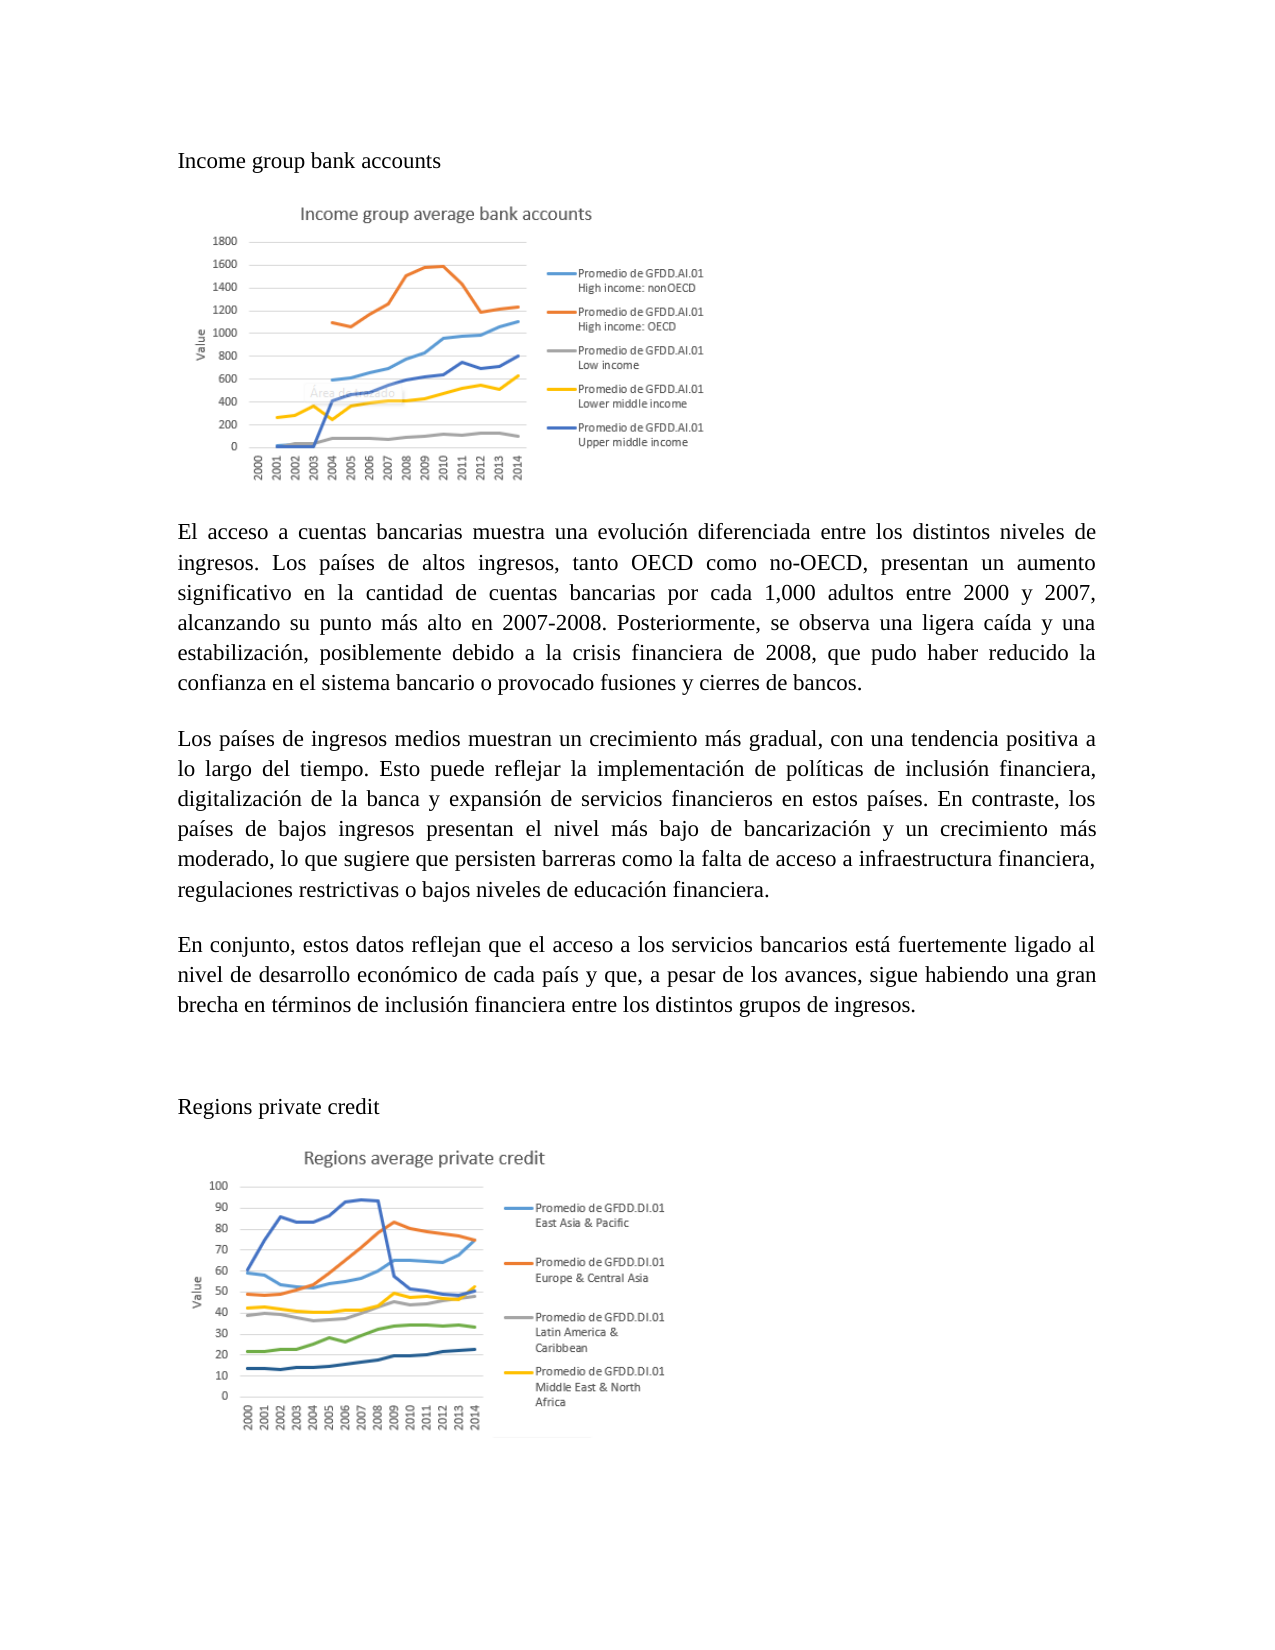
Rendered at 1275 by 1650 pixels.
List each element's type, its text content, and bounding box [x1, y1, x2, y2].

text En conjunto, estos datos reflejan que el acceso a los servicios bancarios está fuertemente ligado al nivel de desarrollo económico de cada país y que, a pesar de los avances, sigue habiendo una gran brecha en términos de inclusión financiera entre los distintos grupos de ingresos. [177, 931, 1098, 1018]
picture [177, 194, 715, 490]
text Income group bank accounts [177, 148, 1098, 174]
text Los países de ingresos medios muestran un crecimiento más gradual, con una tendencia positiva a lo largo del tiempo. Esto puede reflejar la implementación de políticas de inclusión financiera, digitalización de la banca y expansión de servicios financieros en estos países. En contraste, los países de bajos ingresos presentan el nivel más bajo de bancarización y un crecimiento más moderado, lo que sugiere que persisten barreras como la falta de acceso a infraestructura financiera, regulaciones restrictivas o bajos niveles de educación financiera. [177, 724, 1098, 902]
text El acceso a cuentas bancarias muestra una evolución diferenciada entre los distintos niveles de ingresos. Los países de altos ingresos, tanto OECD como no-OECD, presentan un aumento significativo en la cantidad de cuentas bancarias por cada 1,000 adultos entre 2000 y 2007, alcanzando su punto más alto en 2007-2008. Posteriormente, se observa una ligera caída y una estabilización, posiblemente debido a la crisis financiera de 2008, que pudo haber reducido la confianza en el sistema bancario o provocado fusiones y cierres de bancos. [177, 518, 1098, 696]
picture [177, 1140, 678, 1438]
text Regions private credit [177, 1093, 1098, 1120]
